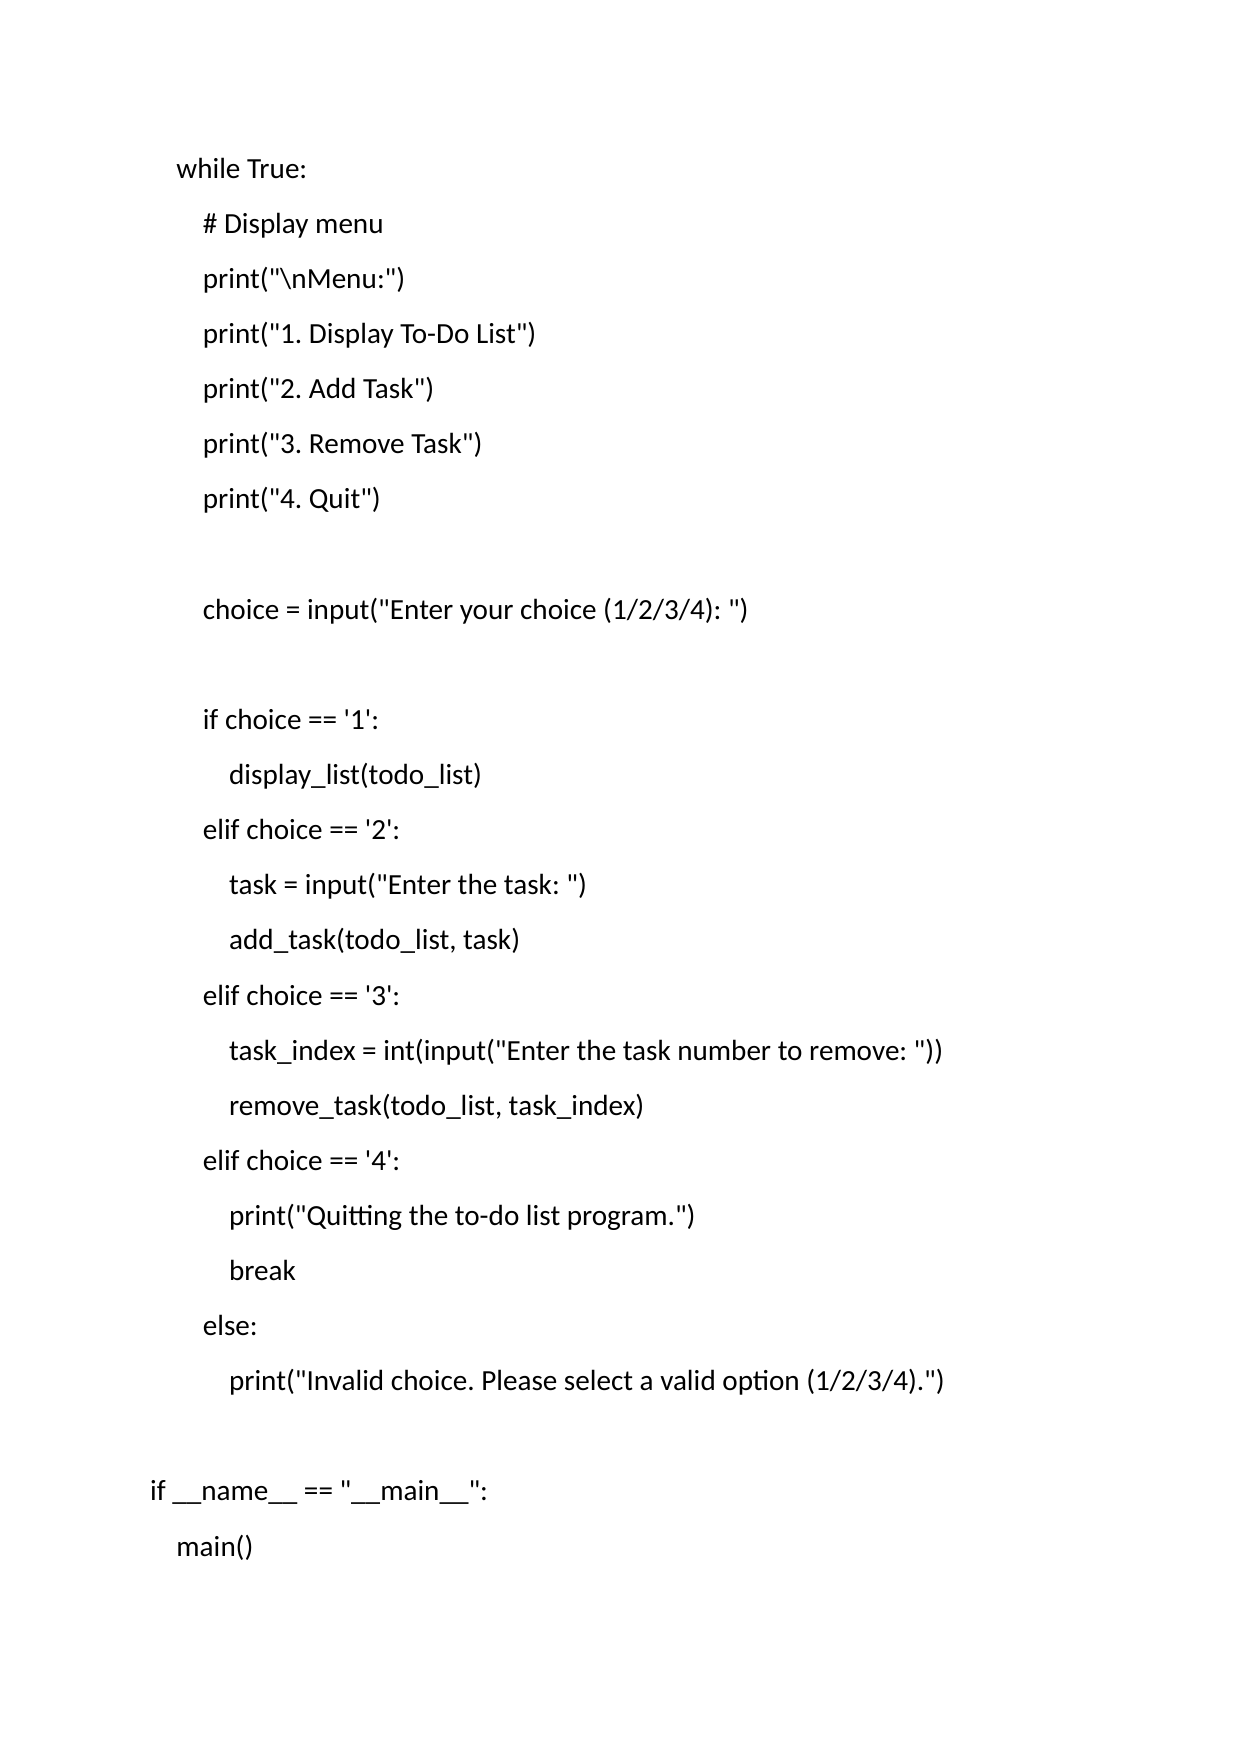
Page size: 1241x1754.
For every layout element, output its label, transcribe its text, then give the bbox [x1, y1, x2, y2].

text task = input("Enter the task: ") [150, 866, 1090, 902]
text if choice == '1': [150, 701, 1090, 737]
text break [150, 1252, 1090, 1288]
text print("3. Remove Task") [150, 426, 1090, 461]
text add_task(todo_list, task) [150, 921, 1090, 957]
text else: [150, 1307, 1090, 1343]
text print("2. Add Task") [150, 370, 1090, 406]
text elif choice == '4': [150, 1142, 1090, 1177]
text print("4. Quit") [150, 481, 1090, 516]
text print("Quitting the to-do list program.") [150, 1197, 1090, 1233]
text print("Invalid choice. Please select a valid option (1/2/3/4).") [150, 1362, 1090, 1398]
text main() [150, 1528, 1090, 1563]
text task_index = int(input("Enter the task number to remove: ")) [150, 1032, 1090, 1067]
text print("1. Display To-Do List") [150, 315, 1090, 351]
text while True: [150, 150, 1090, 186]
text if __name__ == "__main__": [150, 1472, 1090, 1508]
text # Display menu [150, 205, 1090, 241]
text elif choice == '2': [150, 811, 1090, 847]
text print("\nMenu:") [150, 260, 1090, 296]
text elif choice == '3': [150, 977, 1090, 1012]
text choice = input("Enter your choice (1/2/3/4): ") [150, 591, 1090, 626]
text remove_task(todo_list, task_index) [150, 1087, 1090, 1122]
text display_list(todo_list) [150, 756, 1090, 792]
